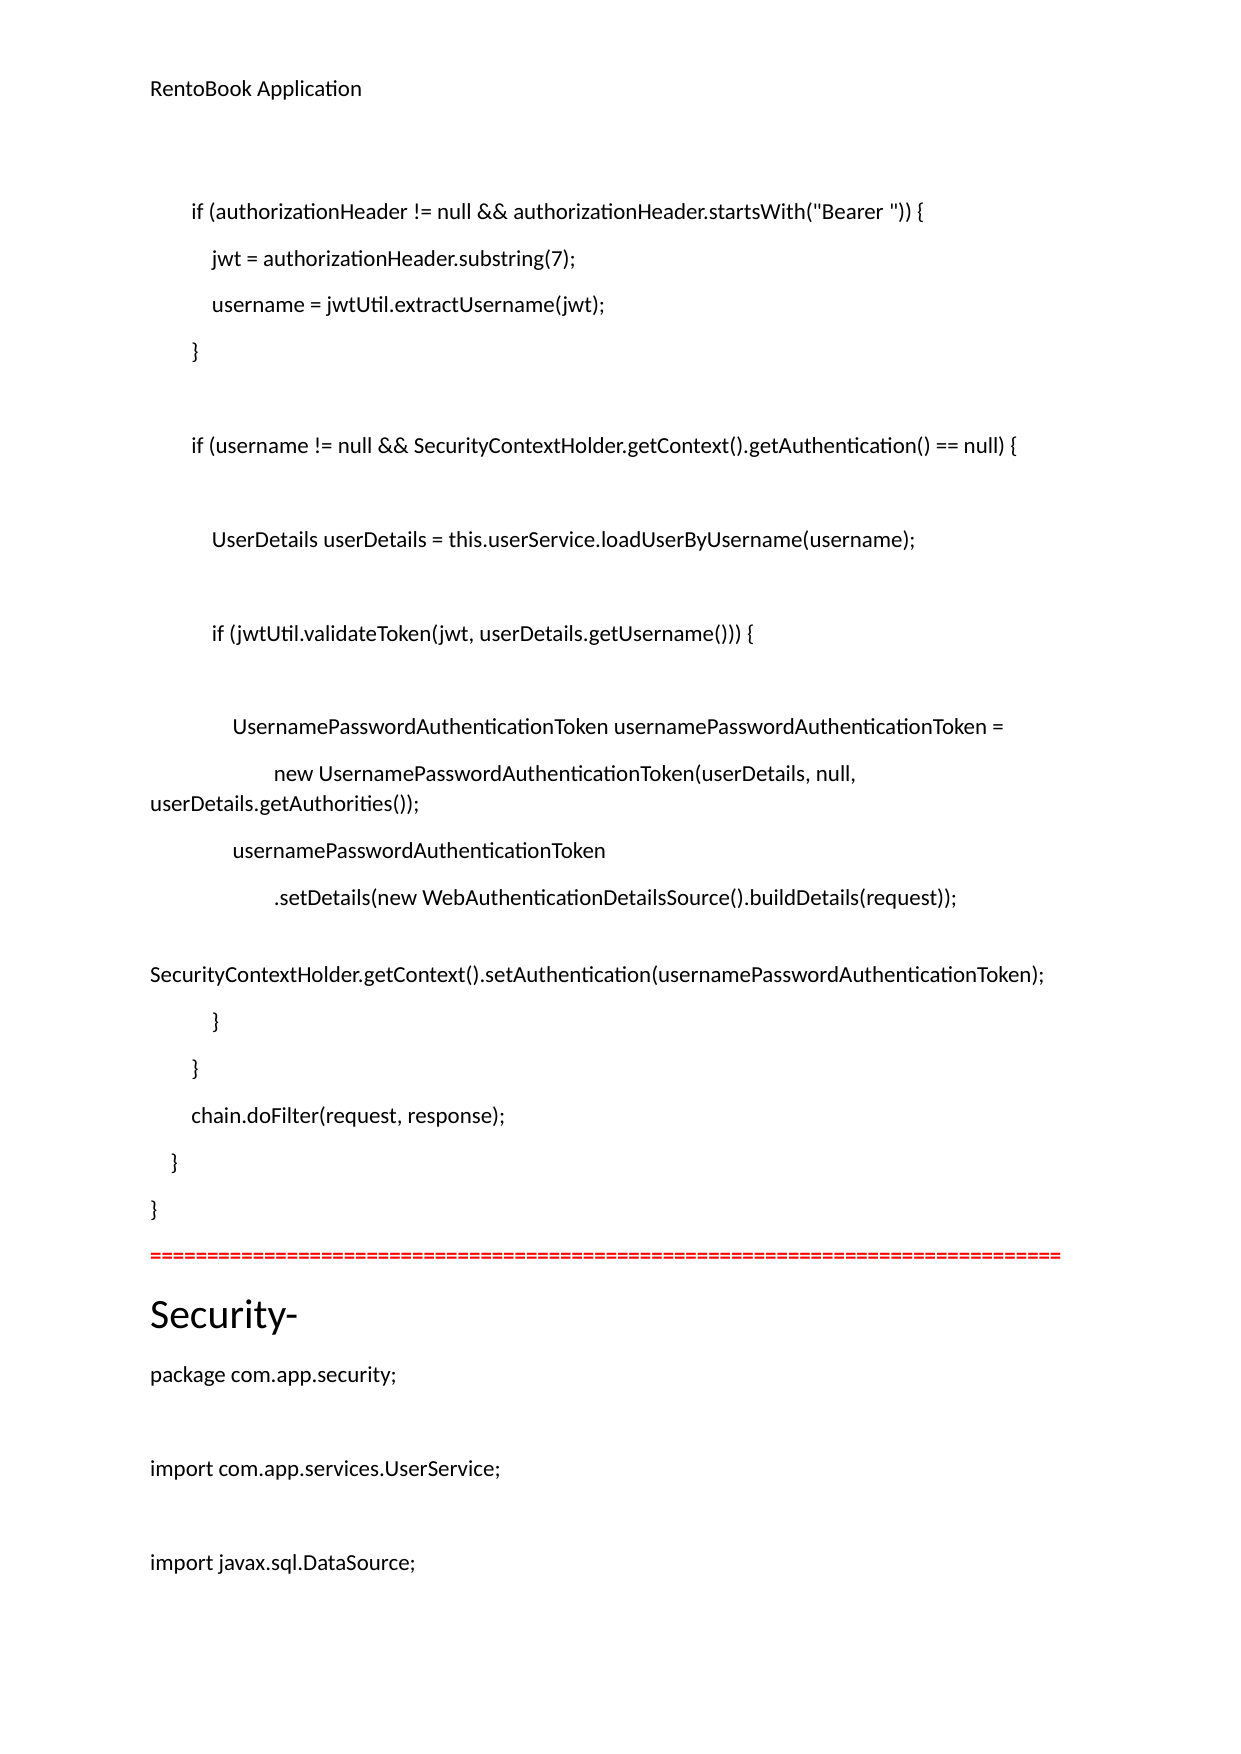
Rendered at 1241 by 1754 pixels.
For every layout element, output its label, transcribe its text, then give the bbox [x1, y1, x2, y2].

text } [150, 337, 1090, 366]
text username = jwtUtil.extractUsername(jwt); [150, 291, 1090, 319]
text UserDetails userDetails = this.userService.loadUserByUsername(username); [150, 525, 1090, 553]
text } [150, 1007, 1090, 1035]
text jwt = authorizationHeader.substring(7); [150, 244, 1090, 272]
text if (authorizationHeader != null && authorizationHeader.startsWith("Bearer ")) { [150, 197, 1090, 225]
text Security- [150, 1288, 1090, 1339]
text SecurityContextHolder.getContext().setAuthentication(usernamePasswordAuthenticationToken); [150, 930, 1090, 988]
text if (username != null && SecurityContextHolder.getContext().getAuthentication() == null) { [150, 431, 1090, 459]
text import javax.sql.DataSource; [150, 1548, 1090, 1576]
text } [150, 1195, 1090, 1223]
text usernamePasswordAuthenticationToken [150, 836, 1090, 864]
text chain.doFilter(request, response); [150, 1101, 1090, 1129]
text } [150, 1148, 1090, 1176]
text .setDetails(new WebAuthenticationDetailsSource().buildDetails(request)); [150, 883, 1090, 911]
text new UsernamePasswordAuthenticationToken(userDetails, null, userDetails.getAuthorities()); [150, 759, 1090, 818]
text import com.app.services.UserService; [150, 1454, 1090, 1482]
text package com.app.security; [150, 1360, 1090, 1388]
text UsernamePasswordAuthenticationToken usernamePasswordAuthenticationToken = [150, 712, 1090, 741]
text ================================================================================ [150, 1242, 1090, 1270]
text if (jwtUtil.validateToken(jwt, userDetails.getUsername())) { [150, 619, 1090, 647]
text } [150, 1054, 1090, 1082]
